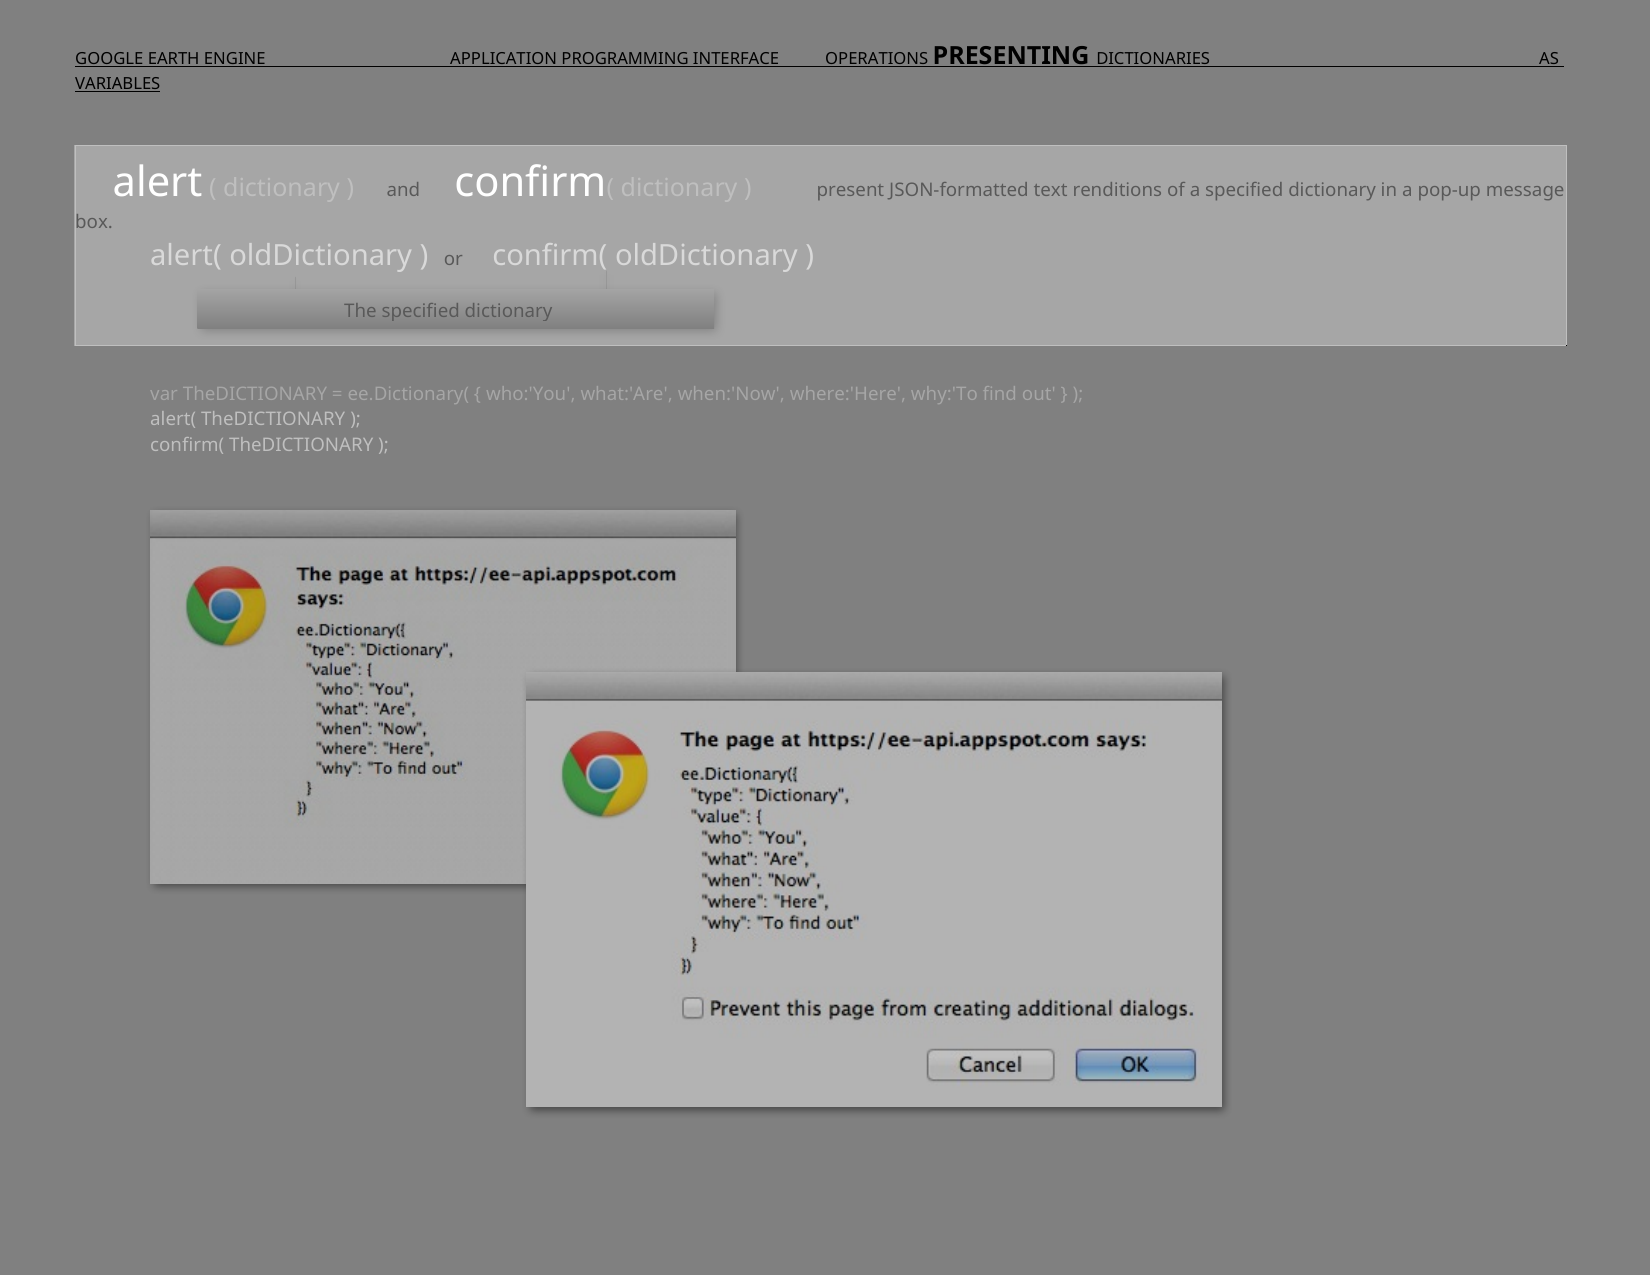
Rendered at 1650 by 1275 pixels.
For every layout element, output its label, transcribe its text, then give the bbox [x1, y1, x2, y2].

picture [150, 510, 1222, 1107]
text GOOGLE EARTH ENGINE APPLICATION PROGRAMMING INTERFACE OPERATIONS PRESENTING DICTIONARIES AS VARIABLES [75, 37, 1575, 94]
text alert( oldDictionary ) or confirm( oldDictionary ) [76, 228, 1566, 267]
text alert( TheDICTIONARY ); [150, 406, 1650, 431]
text var TheDICTIONARY = ee.Dictionary( { who:'You', what:'Are', when:'Now', where:'Here', why:'To find out' } ); [150, 380, 1650, 406]
text alert ( dictionary ) and confirm( dictionary ) present JSON-formatted text renditions of a specified dictionary in a pop-up message box. [76, 146, 1566, 228]
text confirm( TheDICTIONARY ); [112, 431, 1650, 457]
